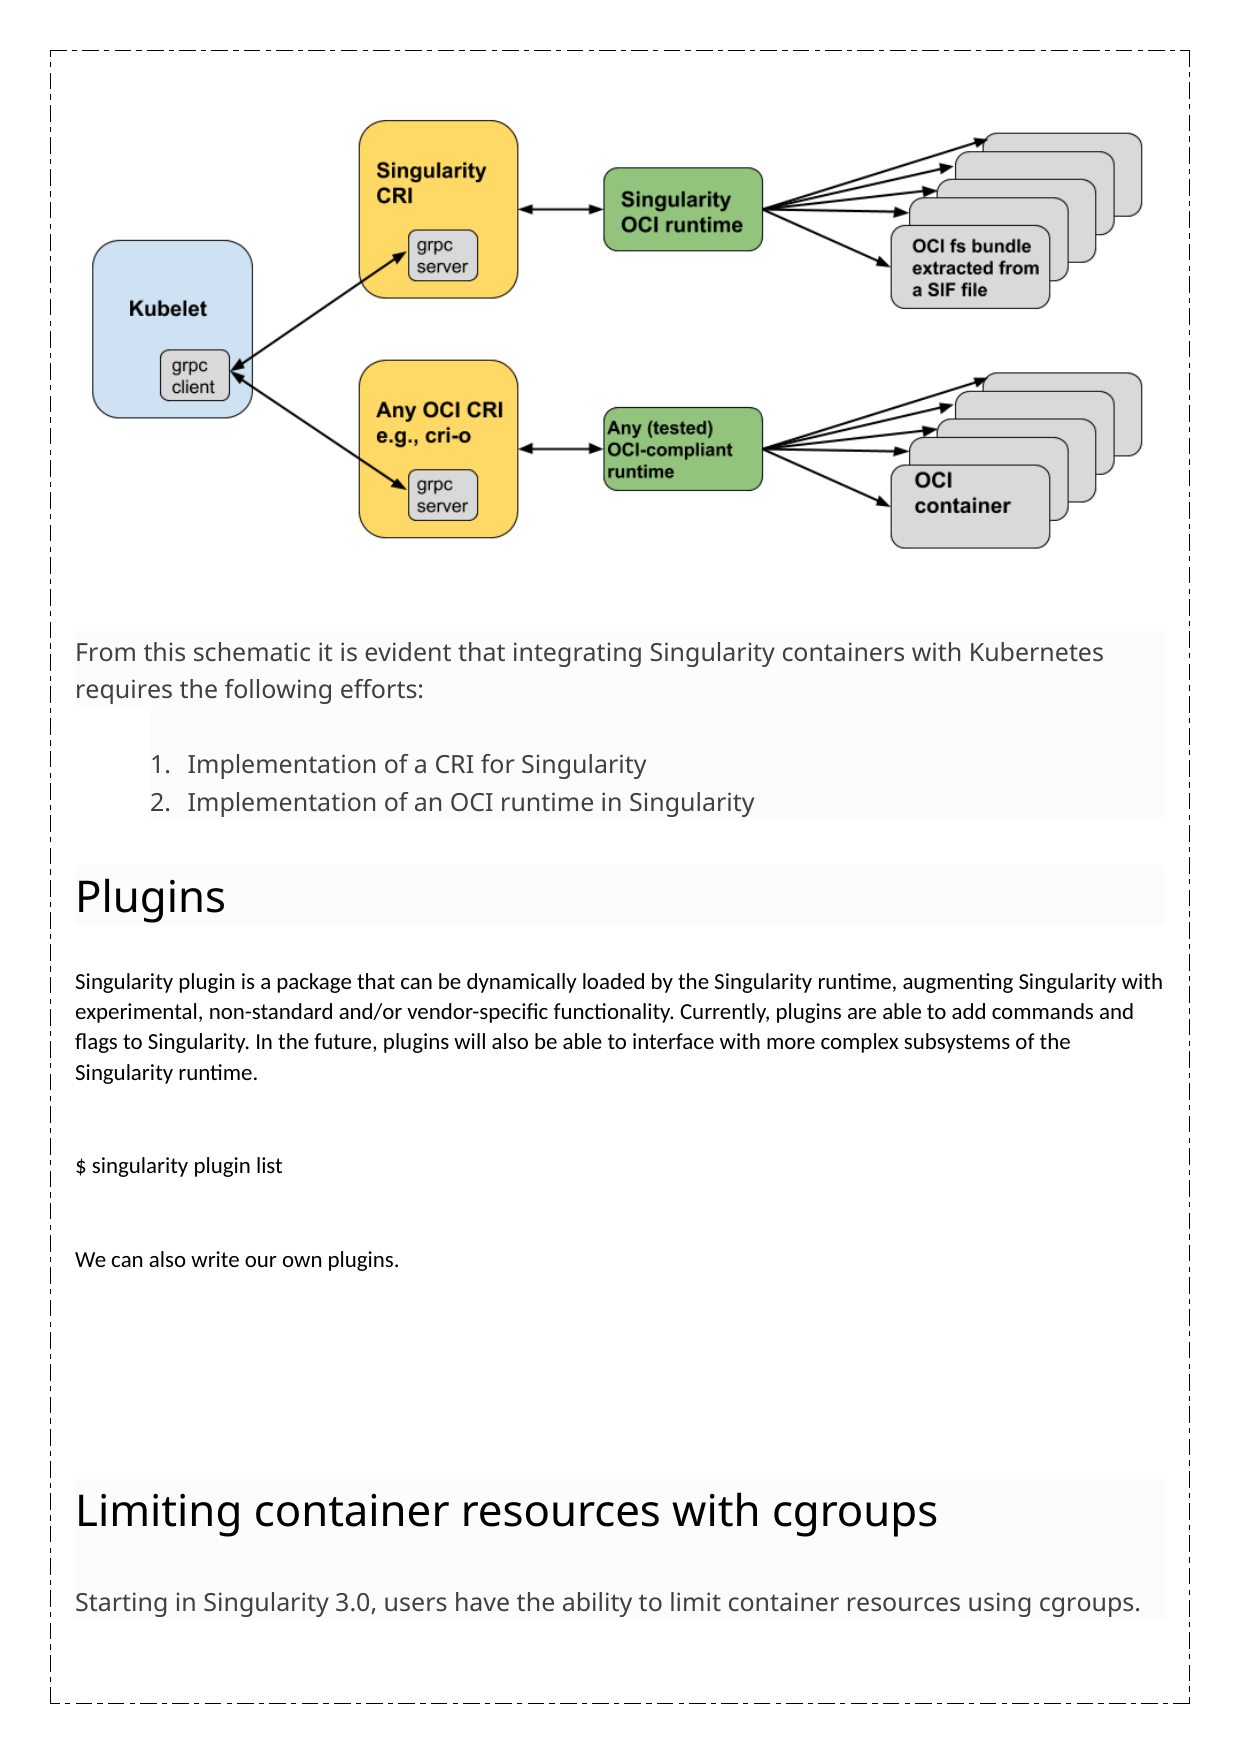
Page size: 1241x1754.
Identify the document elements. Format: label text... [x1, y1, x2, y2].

subtitle Limiting container resources with cgroups [75, 1479, 1165, 1539]
list Implementation of an OCI runtime in Singularity [150, 781, 1165, 818]
text From this schematic it is evident that integrating Singularity containers with Kubernetes requires the following efforts: [75, 631, 1165, 706]
text Singularity plugin is a package that can be dynamically loaded by the Singularity runtime, augmenting Singularity with experimental, non-standard and/or vendor-specific functionality. Currently, plugins are able to add commands and flags to Singularity. In the future, plugins will also be able to interface with more complex subsystems of the Singularity runtime. [75, 967, 1165, 1086]
subtitle Plugins [75, 865, 1165, 925]
text Starting in Singularity 3.0, users have the ability to limit container resources using cgroups. [75, 1581, 1165, 1619]
list Implementation of a CRI for Singularity [150, 743, 1165, 781]
text $ singularity plugin list [75, 1151, 1165, 1179]
text We can also write our own plugins. [75, 1245, 1165, 1273]
picture [75, 75, 1163, 566]
